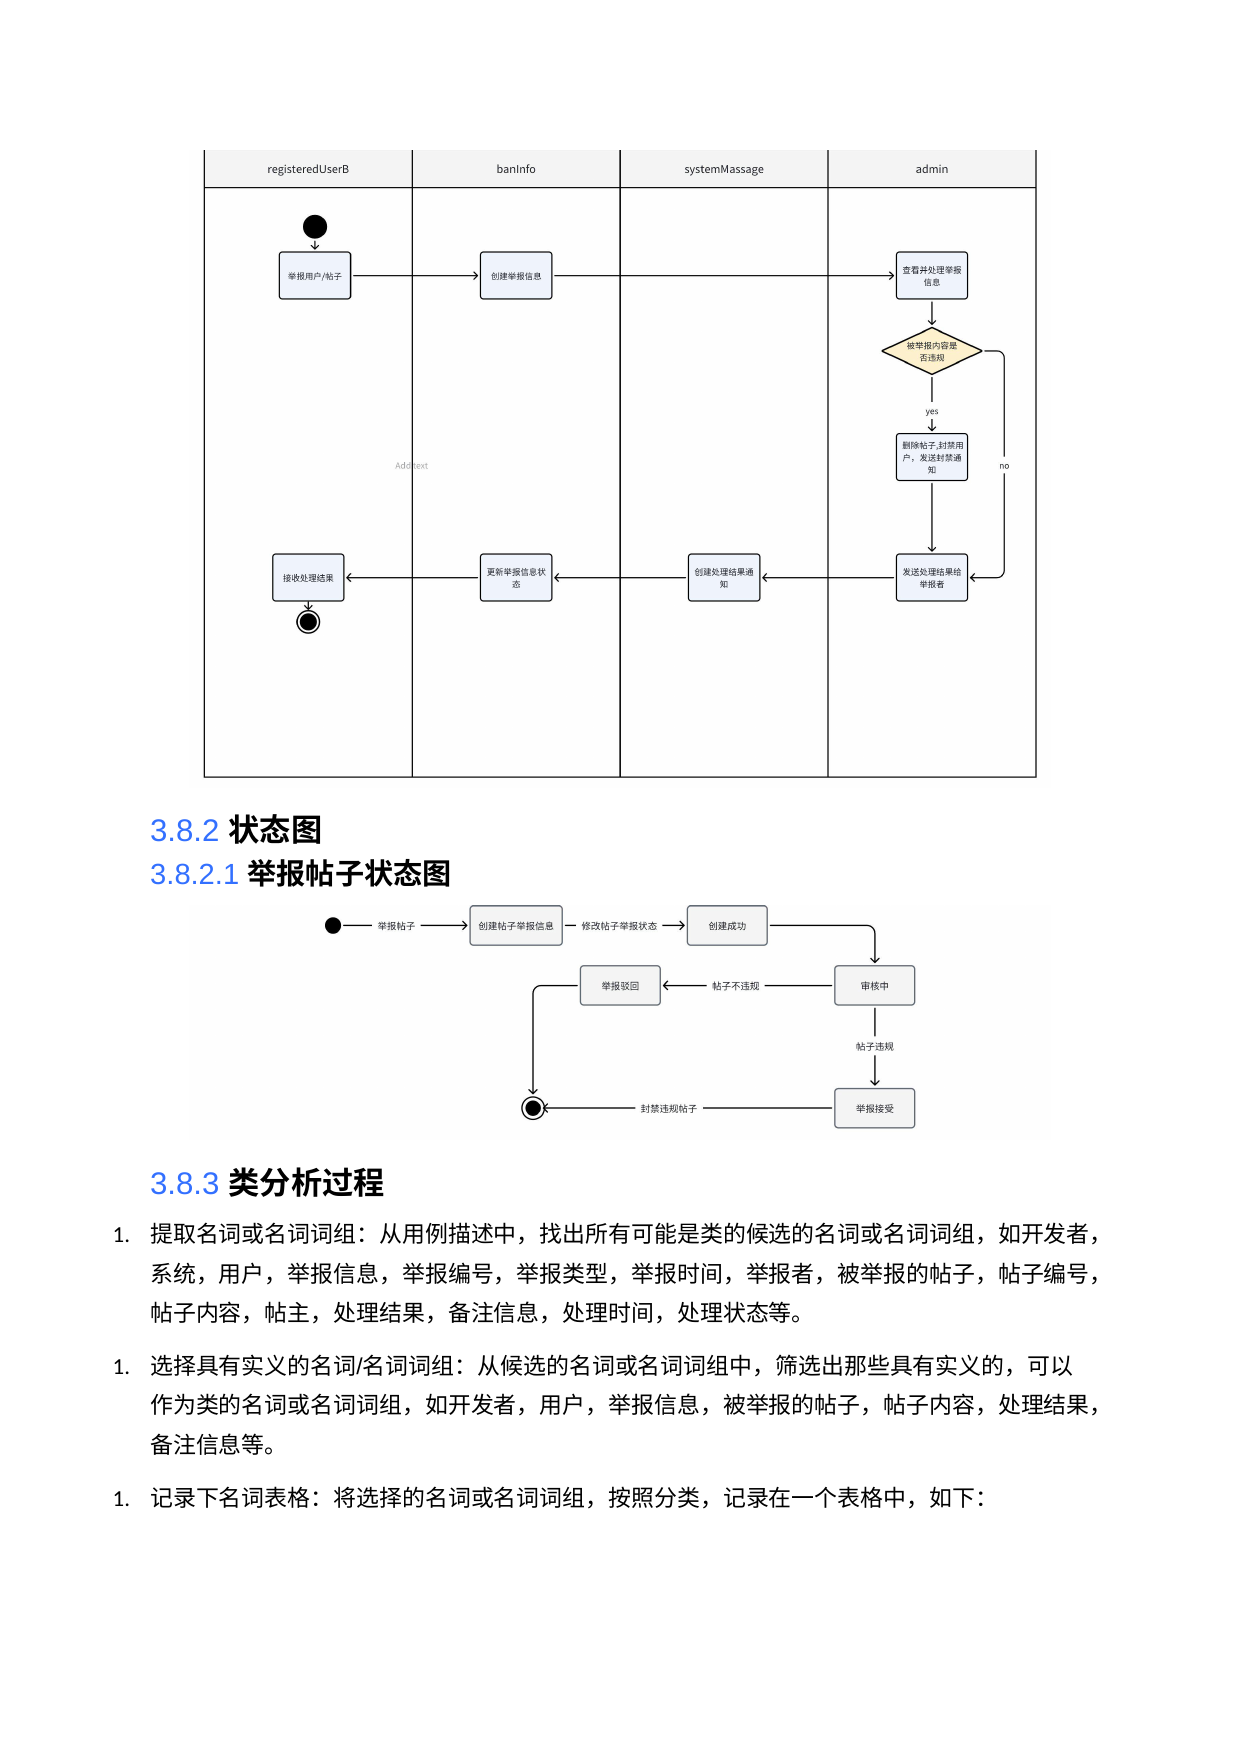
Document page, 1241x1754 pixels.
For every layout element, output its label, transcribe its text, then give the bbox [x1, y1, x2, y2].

picture [188, 150, 1052, 788]
list 记录下名词表格：将选择的名词或名词词组，按照分类，记录在一个表格中，如下： [112, 1479, 1090, 1513]
picture [188, 905, 1052, 1140]
list 选择具有实义的名词/名词词组：从候选的名词或名词词组中，筛选出那些具有实义的，可以作为类的名词或名词词组，如开发者，用户，举报信息，被举报的帖子，帖子内容，处理结果，备注信息等。 [112, 1347, 1090, 1460]
list 提取名词或名词词组：从用例描述中，找出所有可能是类的候选的名词或名词词组，如开发者，系统，用户，举报信息，举报编号，举报类型，举报时间，举报者，被举报的帖子，帖子编号，帖子内容，帖主，处理结果，备注信息，处理时间，处理状态等。 [112, 1216, 1090, 1328]
